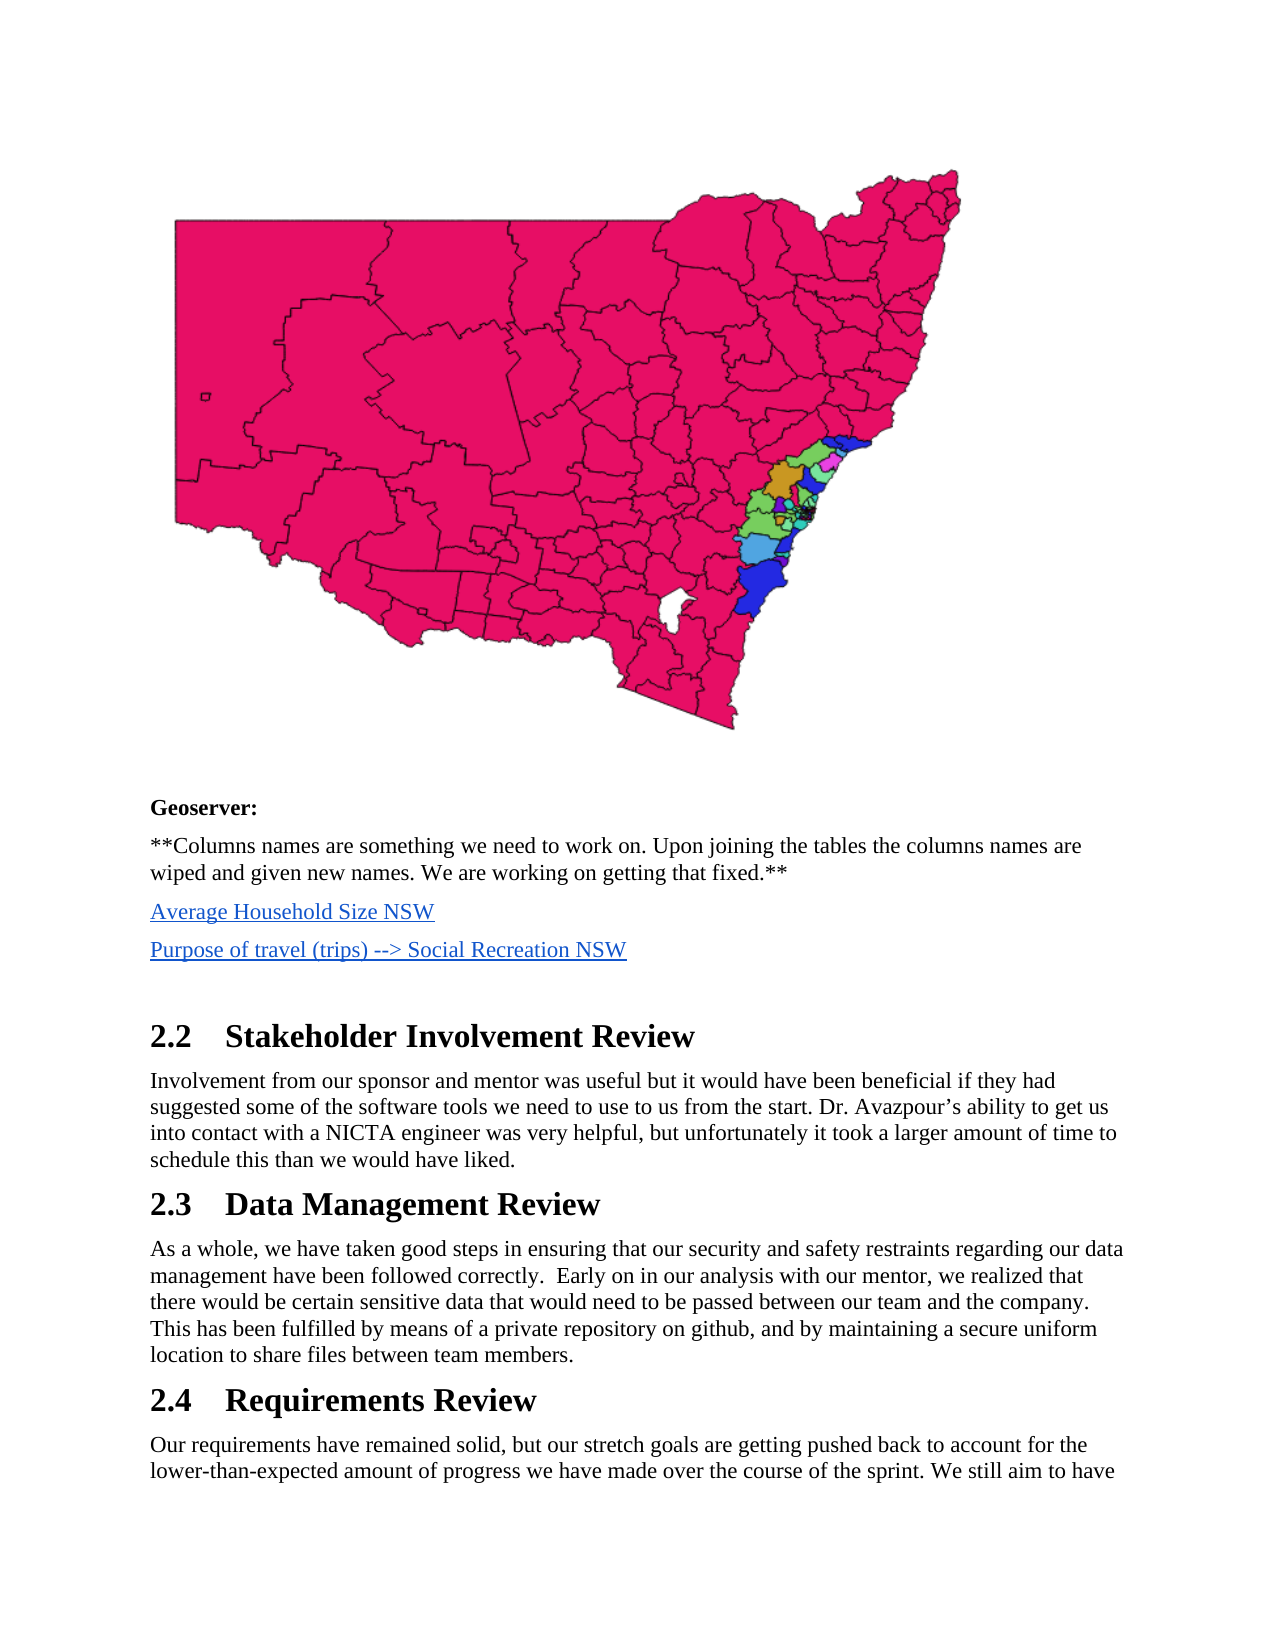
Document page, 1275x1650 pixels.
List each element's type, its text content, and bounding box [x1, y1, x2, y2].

picture [150, 150, 982, 741]
text 2.2 Stakeholder Involvement Review [150, 1016, 1125, 1054]
text Geoserver: [150, 794, 1125, 820]
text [150, 1431, 1125, 1483]
text Average Household Size NSW [150, 898, 1125, 924]
text Involvement from our sponsor and mentor was useful but it would have been beneficial if they had suggested some of the software tools we need to use to us from the start. Dr. Avazpour’s ability to get us into contact with a NICTA engineer was very helpful, but unfortunately it took a larger amount of time to schedule this than we would have liked. [150, 1067, 1125, 1172]
text **Columns names are something we need to work on. Upon joining the tables the columns names are wiped and given new names. We are working on getting that fixed.** [150, 832, 1125, 885]
text As a whole, we have taken good steps in ensuring that our security and safety restraints regarding our data management have been followed correctly. Early on in our analysis with our mentor, we realized that there would be certain sensitive data that would need to be passed between our team and the company. This has been fulfilled by means of a private repository on github, and by maintaining a secure uniform location to share files between team members. [150, 1236, 1125, 1367]
text 2.4 Requirements Review [150, 1380, 1125, 1418]
text Purpose of travel (trips) --> Social Recreation NSW [150, 937, 1125, 963]
text 2.3 Data Management Review [150, 1185, 1125, 1223]
